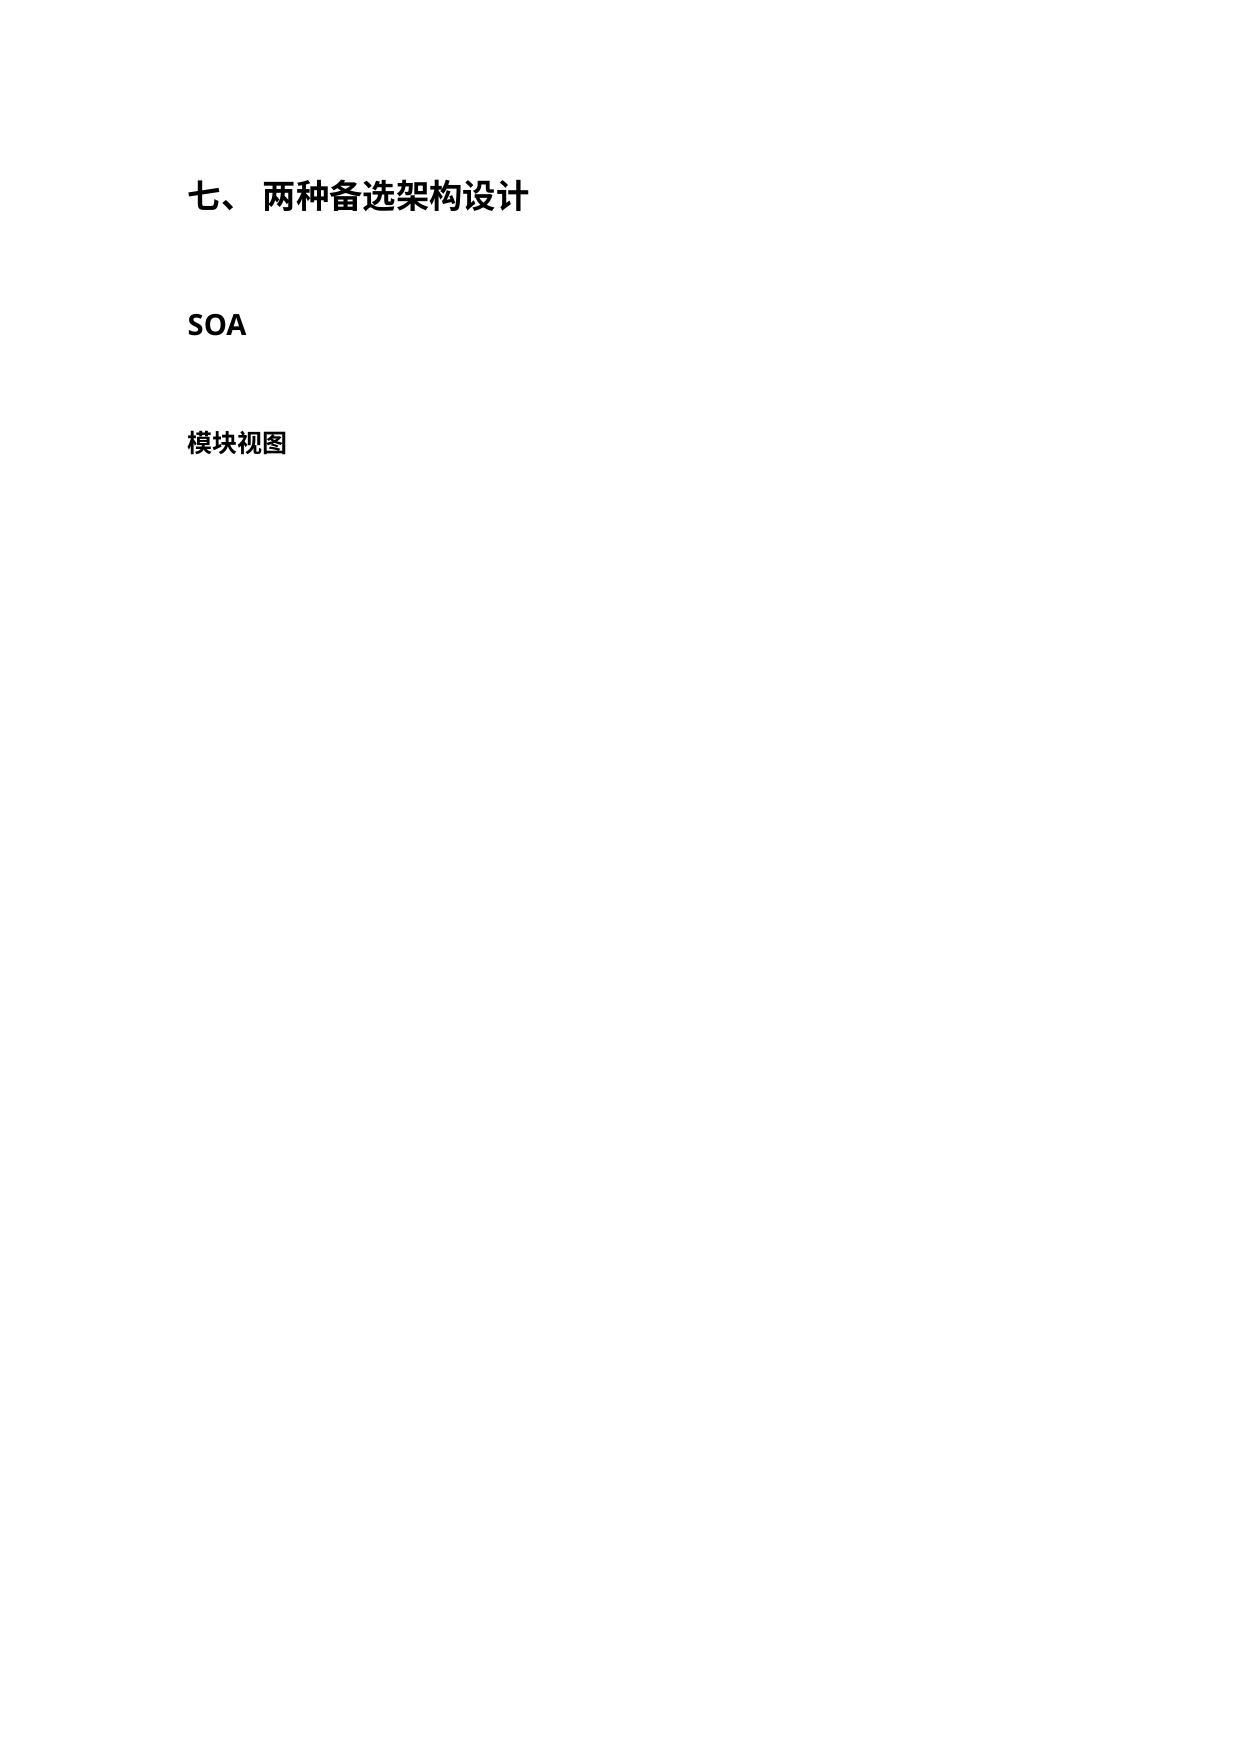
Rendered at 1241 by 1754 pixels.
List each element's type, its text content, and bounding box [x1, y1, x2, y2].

subtitle 两种备选架构设计 [187, 162, 1053, 227]
subtitle 模块视图 [187, 409, 1053, 474]
subtitle SOA [187, 291, 1053, 356]
